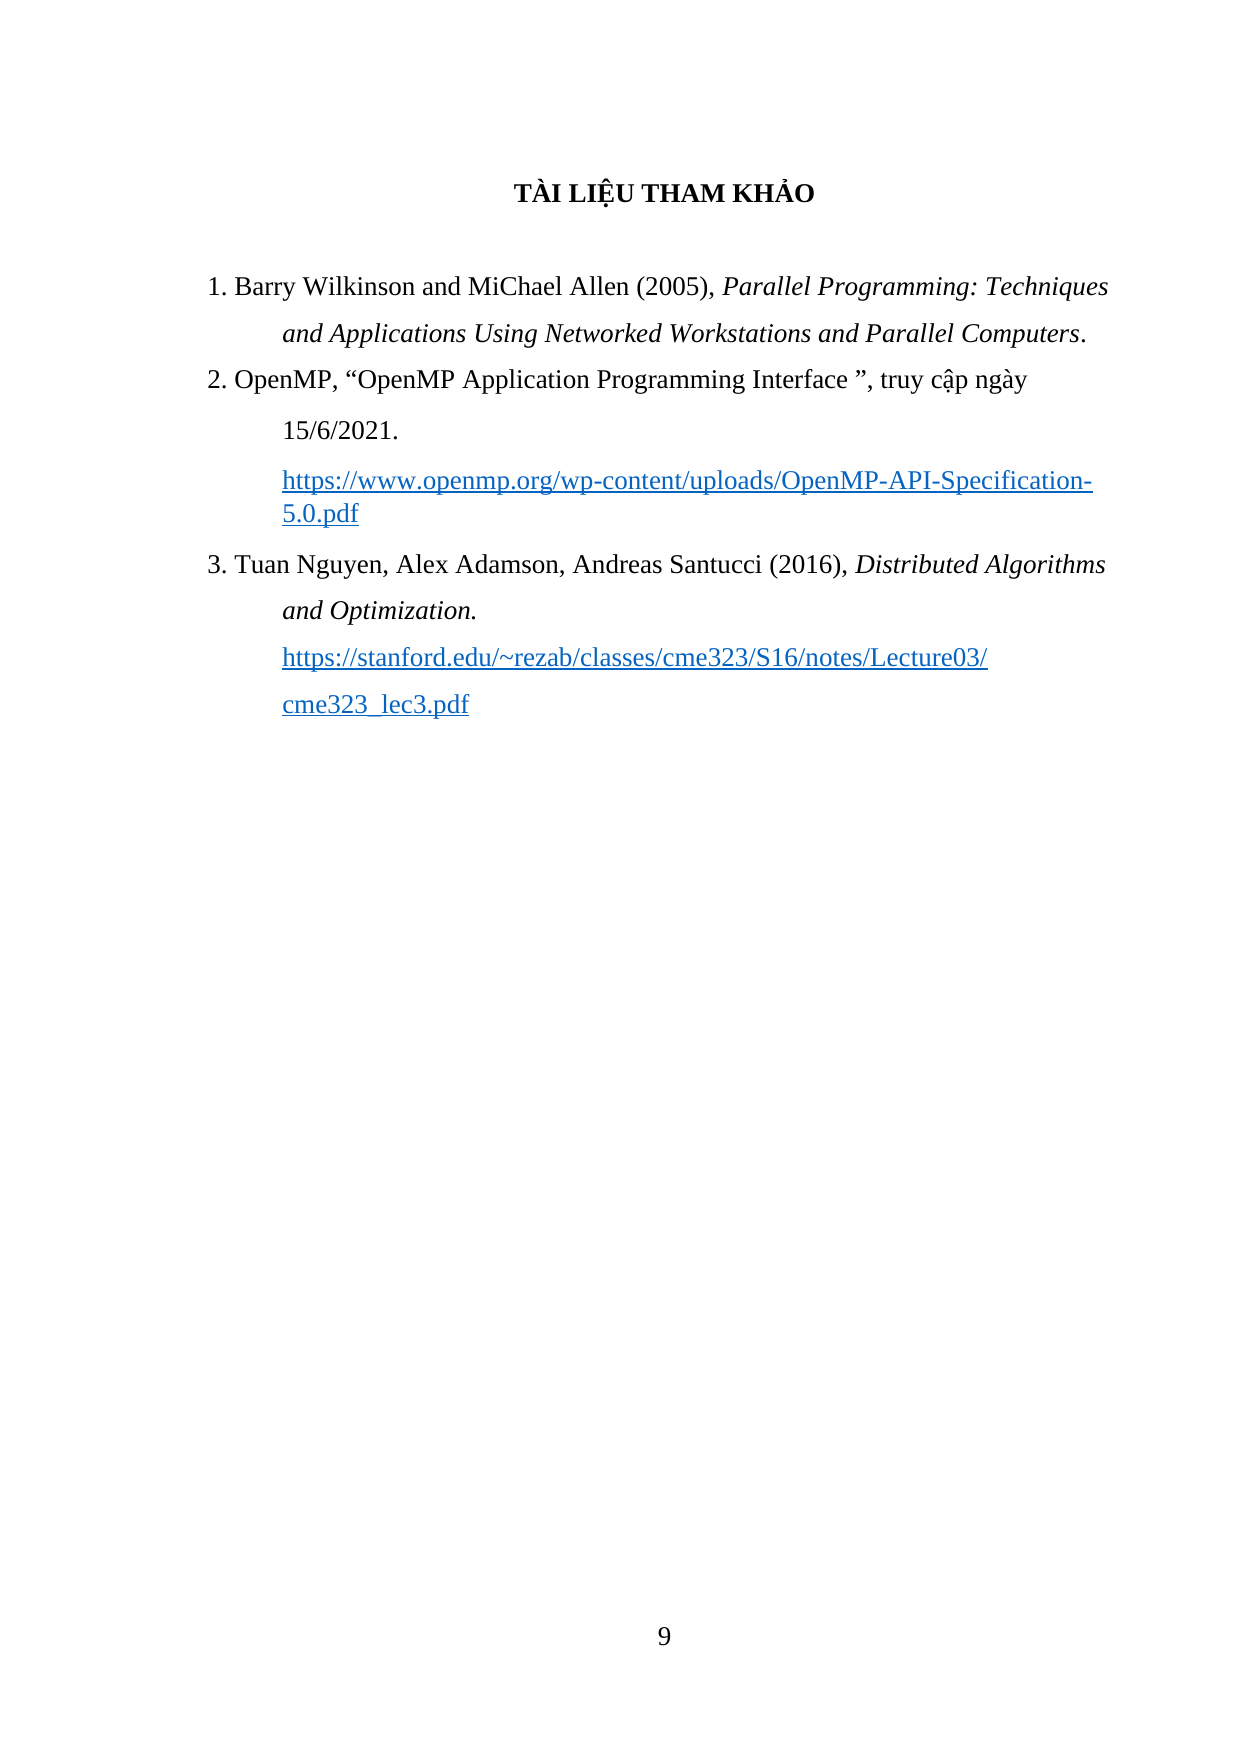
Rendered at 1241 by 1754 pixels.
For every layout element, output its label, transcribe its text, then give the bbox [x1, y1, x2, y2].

text TÀI LIỆU THAM KHẢO [207, 177, 1122, 208]
text 1. Barry Wilkinson and MiChael Allen (2005), Parallel Programming: Techniques [207, 270, 1122, 301]
text 3. Tuan Nguyen, Alex Adamson, Andreas Santucci (2016), Distributed Algorithms [207, 548, 1122, 579]
text 15/6/2021. [207, 414, 1122, 445]
text and Applications Using Networked Workstations and Parallel Computers. [207, 317, 1122, 348]
text and Optimization. [207, 594, 1122, 626]
text https://stanford.edu/~rezab/classes/cme323/S16/notes/Lecture03/cme323_lec3.pdf [282, 641, 1122, 719]
text https://www.openmp.org/wp-content/uploads/OpenMP-API-Specification-5.0.pdf [282, 464, 1122, 529]
text 2. OpenMP, “OpenMP Application Programming Interface ”, truy cập ngày [207, 364, 1122, 395]
